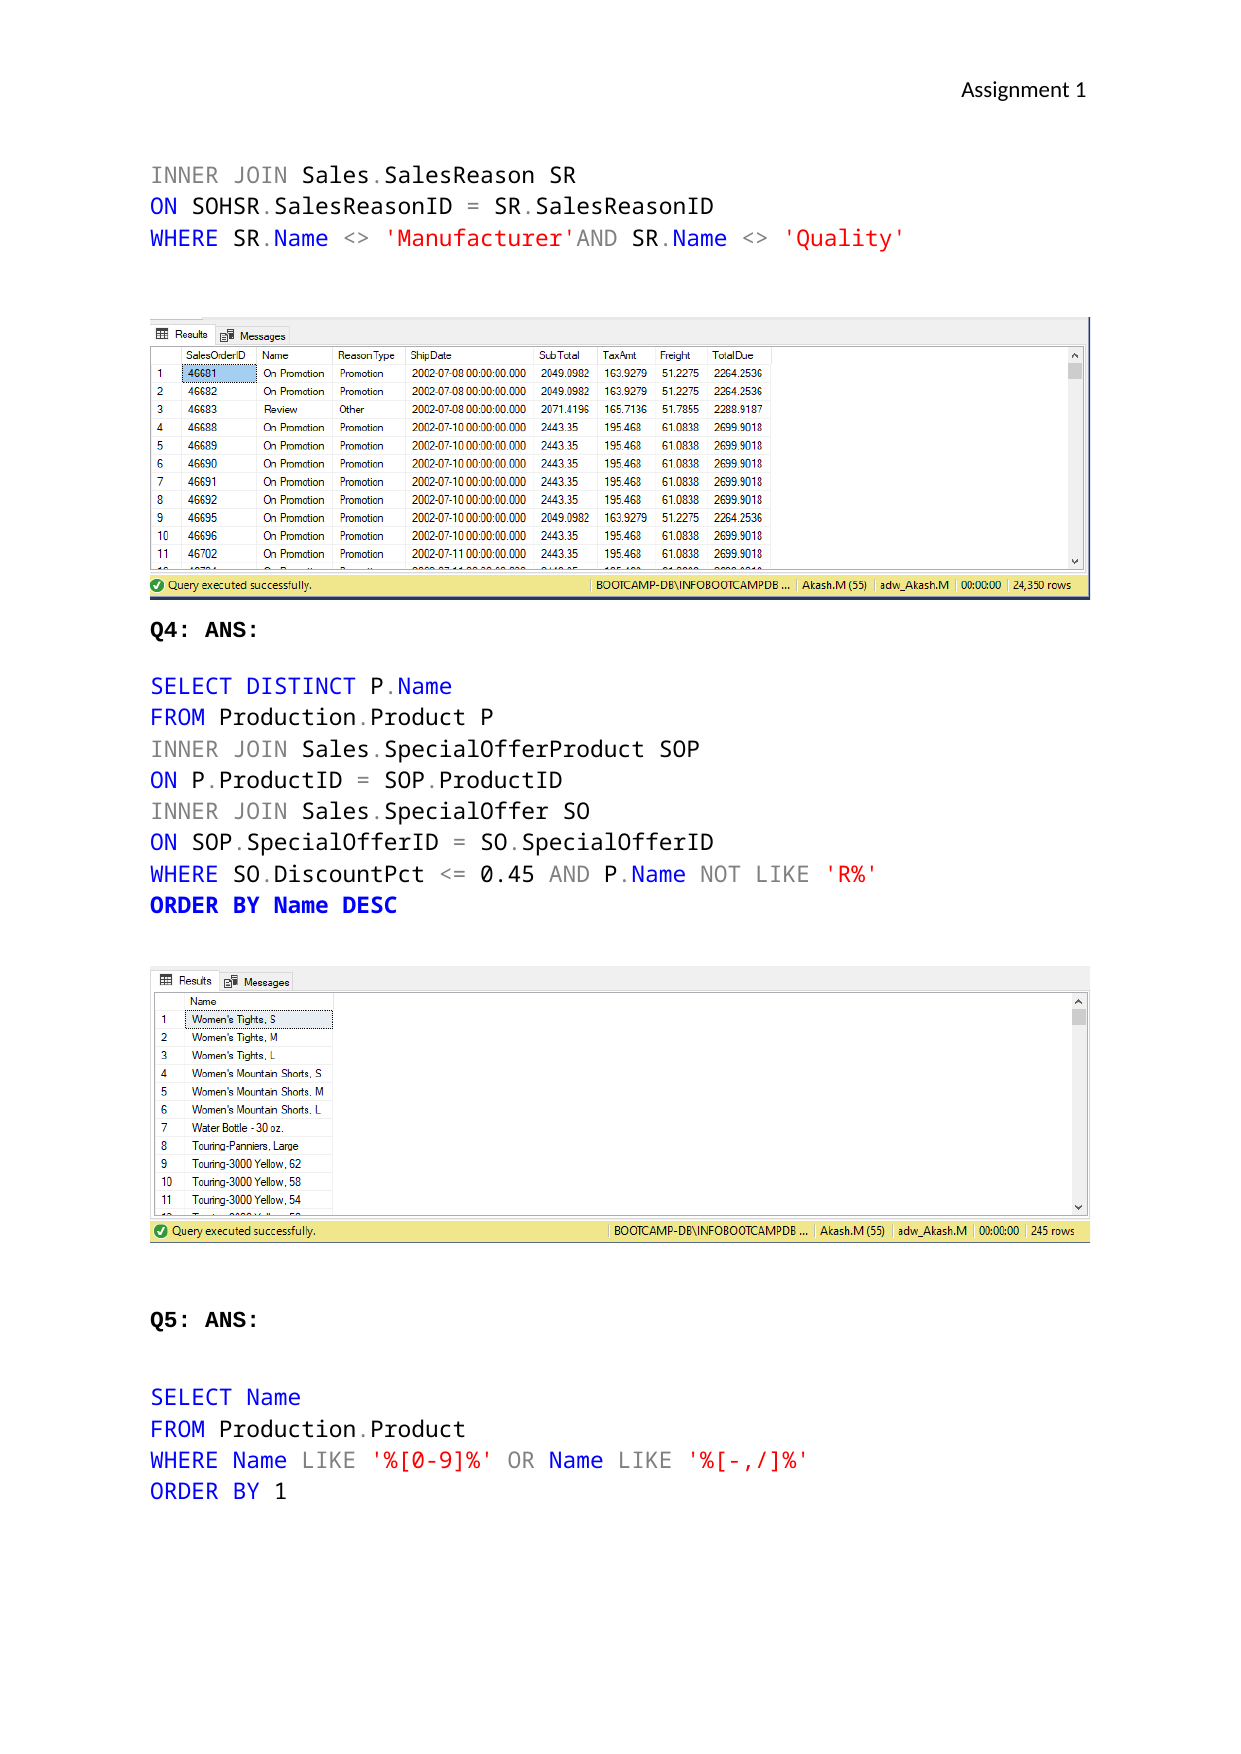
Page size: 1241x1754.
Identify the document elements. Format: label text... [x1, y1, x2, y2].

text Q5: ANS: [150, 1308, 1090, 1334]
text INNER JOIN Sales.SalesReason SR [150, 159, 1090, 190]
text INNER JOIN Sales.SpecialOffer SO [150, 795, 1090, 826]
text Q4: ANS: [150, 618, 1090, 644]
text SELECT Name [150, 1381, 1090, 1412]
text SELECT DISTINCT P.Name [150, 670, 1090, 701]
text FROM Production.Product P [150, 701, 1090, 732]
text INNER JOIN Sales.SpecialOfferProduct SOP [150, 732, 1090, 764]
text WHERE Name LIKE '%[0-9]%' OR Name LIKE '%[-,/]%' [150, 1444, 1090, 1475]
text ORDER BY 1 [150, 1475, 1090, 1506]
picture [150, 317, 1091, 600]
text ON SOP.SpecialOfferID = SO.SpecialOfferID [150, 826, 1090, 857]
text WHERE SR.Name <> 'Manufacturer'AND SR.Name <> 'Quality' [150, 222, 1090, 253]
text ORDER BY Name DESC [150, 889, 1090, 920]
text FROM Production.Product [150, 1412, 1090, 1444]
text ON P.ProductID = SOP.ProductID [150, 764, 1090, 795]
text WHERE SO.DiscountPct <= 0.45 AND P.Name NOT LIKE 'R%' [150, 857, 1090, 889]
text ON SOHSR.SalesReasonID = SR.SalesReasonID [150, 190, 1090, 222]
picture [150, 966, 1091, 1243]
